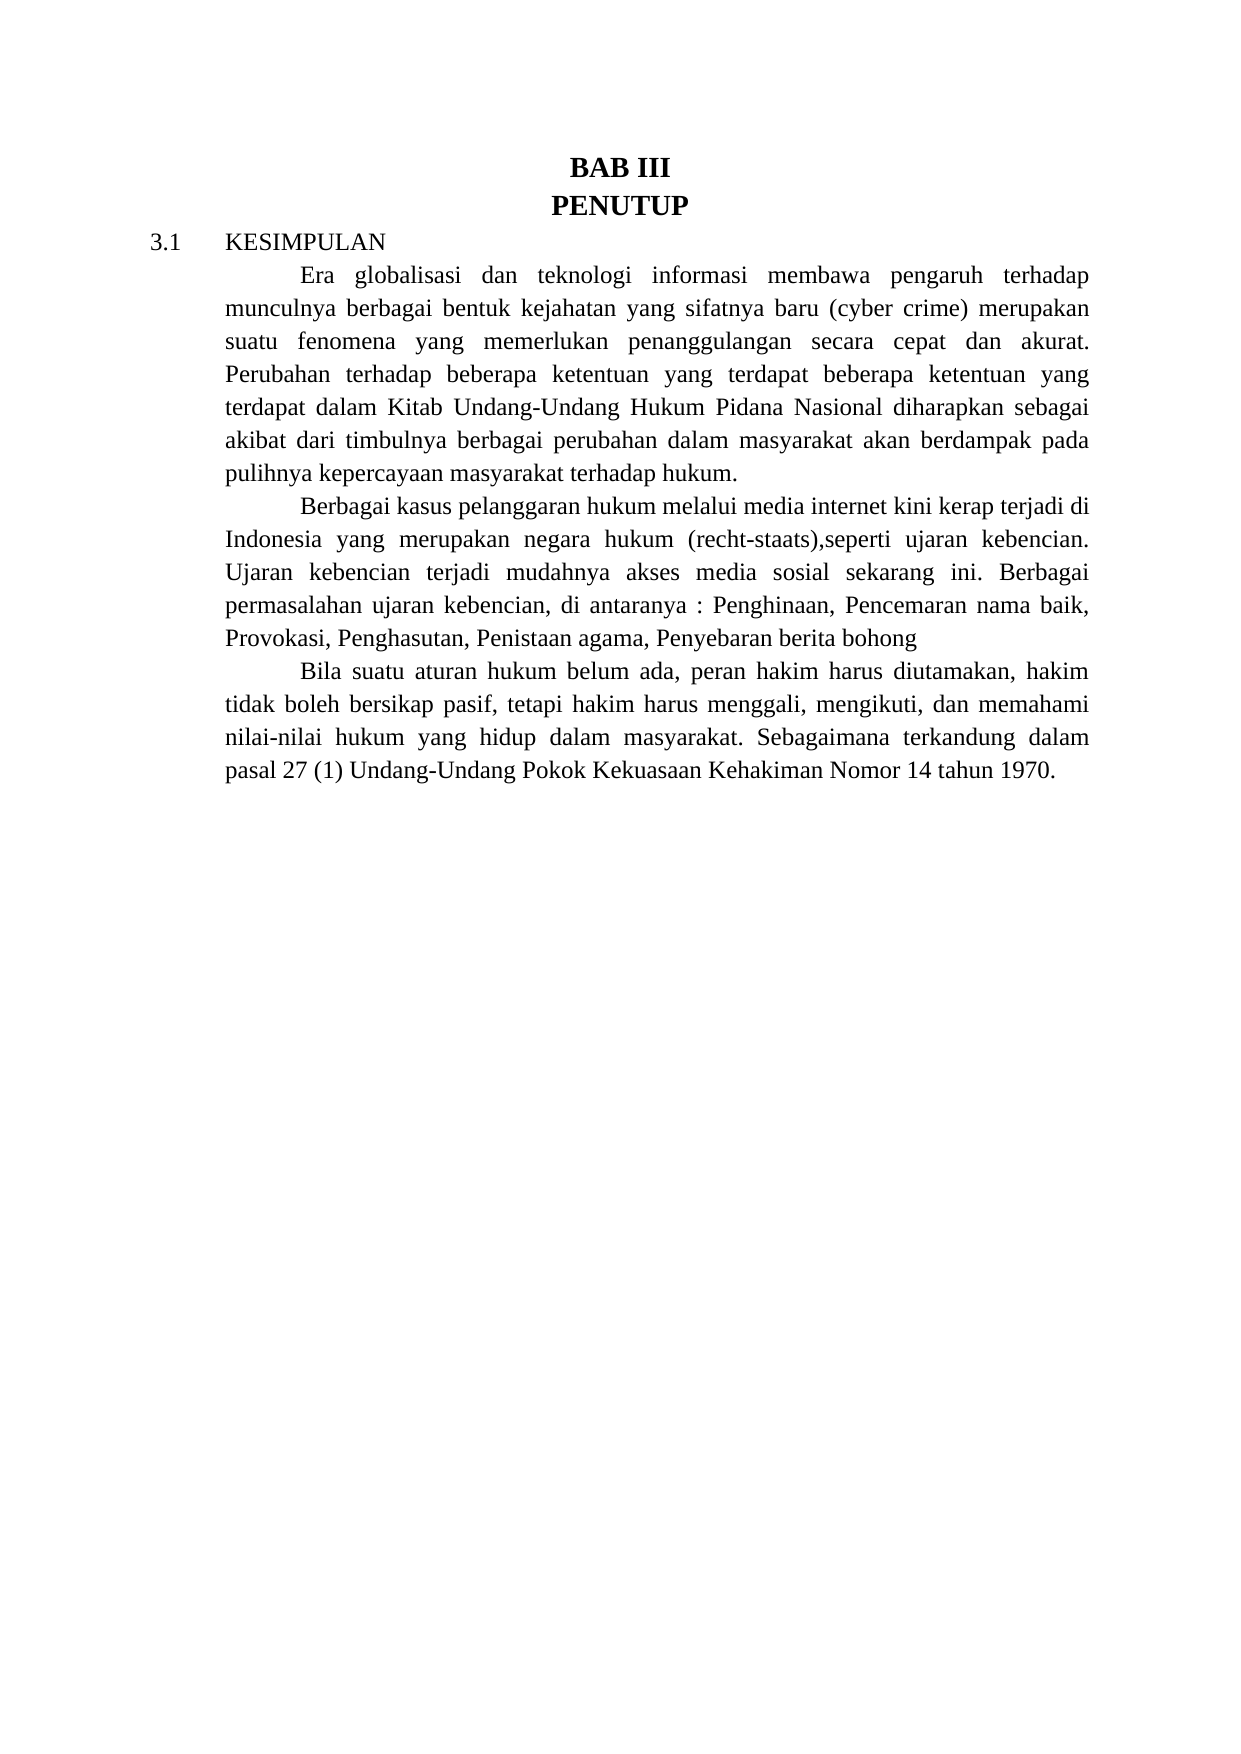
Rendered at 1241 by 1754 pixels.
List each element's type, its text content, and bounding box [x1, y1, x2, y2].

list BAB III [150, 150, 1090, 183]
list Era globalisasi dan teknologi informasi membawa pengaruh terhadap munculnya berbagai bentuk kejahatan yang sifatnya baru (cyber crime) merupakan suatu fenomena yang memerlukan penanggulangan secara cepat dan akurat. Perubahan terhadap beberapa ketentuan yang terdapat beberapa ketentuan yang terdapat dalam Kitab Undang-Undang Hukum Pidana Nasional diharapkan sebagai akibat dari timbulnya berbagai perubahan dalam masyarakat akan berdampak pada pulihnya kepercayaan masyarakat terhadap hukum. [225, 260, 1090, 487]
list KESIMPULAN [150, 227, 1090, 256]
list Berbagai kasus pelanggaran hukum melalui media internet kini kerap terjadi di Indonesia yang merupakan negara hukum (recht-staats),seperti ujaran kebencian. Ujaran kebencian terjadi mudahnya akses media sosial sekarang ini. Berbagai permasalahan ujaran kebencian, di antaranya : Penghinaan, Pencemaran nama baik, Provokasi, Penghasutan, Penistaan agama, Penyebaran berita bohong [225, 491, 1090, 652]
list Bila suatu aturan hukum belum ada, peran hakim harus diutamakan, hakim tidak boleh bersikap pasif, tetapi hakim harus menggali, mengikuti, dan memahami nilai-nilai hukum yang hidup dalam masyarakat. Sebagaimana terkandung dalam pasal 27 (1) Undang-Undang Pokok Kekuasaan Kehakiman Nomor 14 tahun 1970. [225, 656, 1090, 784]
list PENUTUP [150, 188, 1090, 222]
